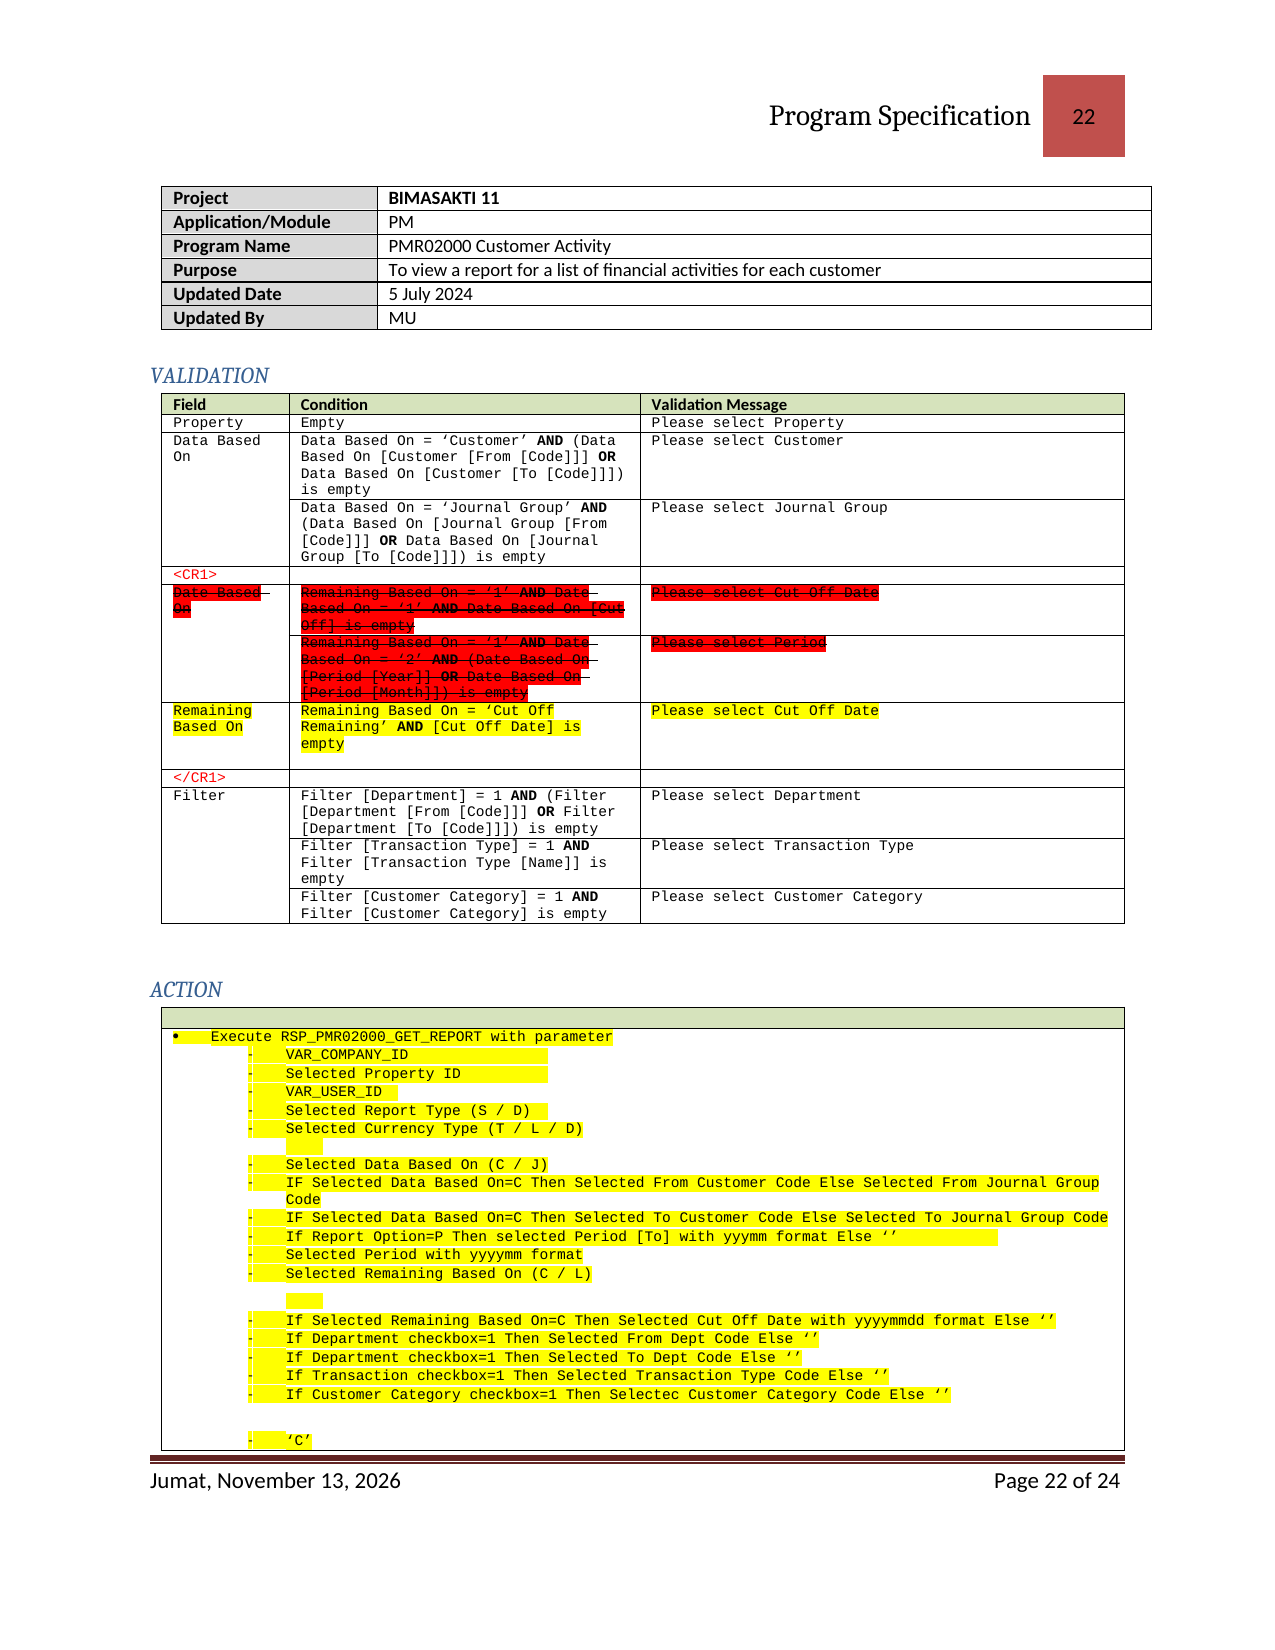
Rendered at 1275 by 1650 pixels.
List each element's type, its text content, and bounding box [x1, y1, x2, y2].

table_cell [290, 770, 640, 787]
table_cell Please select Customer Category [641, 889, 1124, 922]
table_cell Date Based On [162, 585, 289, 702]
table_cell </CR1> [162, 770, 289, 787]
table_cell Remaining Based On [162, 703, 289, 769]
table_cell [290, 567, 640, 584]
table_cell Please select Journal Group [641, 500, 1124, 566]
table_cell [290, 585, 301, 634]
table_cell Please select Cut Off Date [641, 585, 1124, 634]
table_cell Empty [290, 415, 640, 432]
table_cell Remaining Based On = ‘1’ AND Date Based On = ‘1’ AND Date Based On [Cut Off] is empty [414, 585, 640, 634]
table_cell Filter [Transaction Type] = 1 AND Filter [Transaction Type [Name]] is empty [290, 839, 640, 888]
table_cell Data Based On [162, 433, 289, 566]
subtitle VALIDATION [150, 362, 1125, 389]
table_cell Please select Property [641, 415, 1124, 432]
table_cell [162, 1029, 1124, 1450]
table_cell Please select Customer [641, 433, 1124, 499]
table_cell Filter [162, 788, 289, 922]
table_cell Please select Department [641, 788, 1124, 837]
table_cell Property [162, 415, 289, 432]
table_cell Remaining Based On = ‘Cut Off Remaining’ AND [Cut Off Date] is empty [290, 703, 640, 769]
table_cell [641, 567, 1124, 584]
table_cell Please select Period [641, 636, 1124, 702]
table_header [162, 1008, 1124, 1028]
table_cell Data Based On = ‘Journal Group’ AND (Data Based On [Journal Group [From [Code]]] OR Data Based On [Journal Group [To [Code]]]) is empty [290, 500, 640, 566]
table_cell Data Based On = ‘Customer’ AND (Data Based On [Customer [From [Code]]] OR Data Based On [Customer [To [Code]]]) is empty [290, 433, 640, 499]
table_cell Please select Cut Off Date [641, 703, 1124, 769]
table_cell Filter [Customer Category] = 1 AND Filter [Customer Category] is empty [290, 889, 640, 922]
table_header Field [162, 394, 289, 414]
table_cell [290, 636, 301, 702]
table_cell <CR1> [162, 567, 289, 584]
subtitle ACTION [150, 976, 1125, 1003]
table_cell Please select Transaction Type [641, 839, 1124, 888]
table_cell [641, 770, 1124, 787]
table_cell Filter [Department] = 1 AND (Filter [Department [From [Code]]] OR Filter [Department [To [Code]]]) is empty [290, 788, 640, 837]
table_header Condition [290, 394, 640, 414]
table_header Validation Message [641, 394, 1124, 414]
